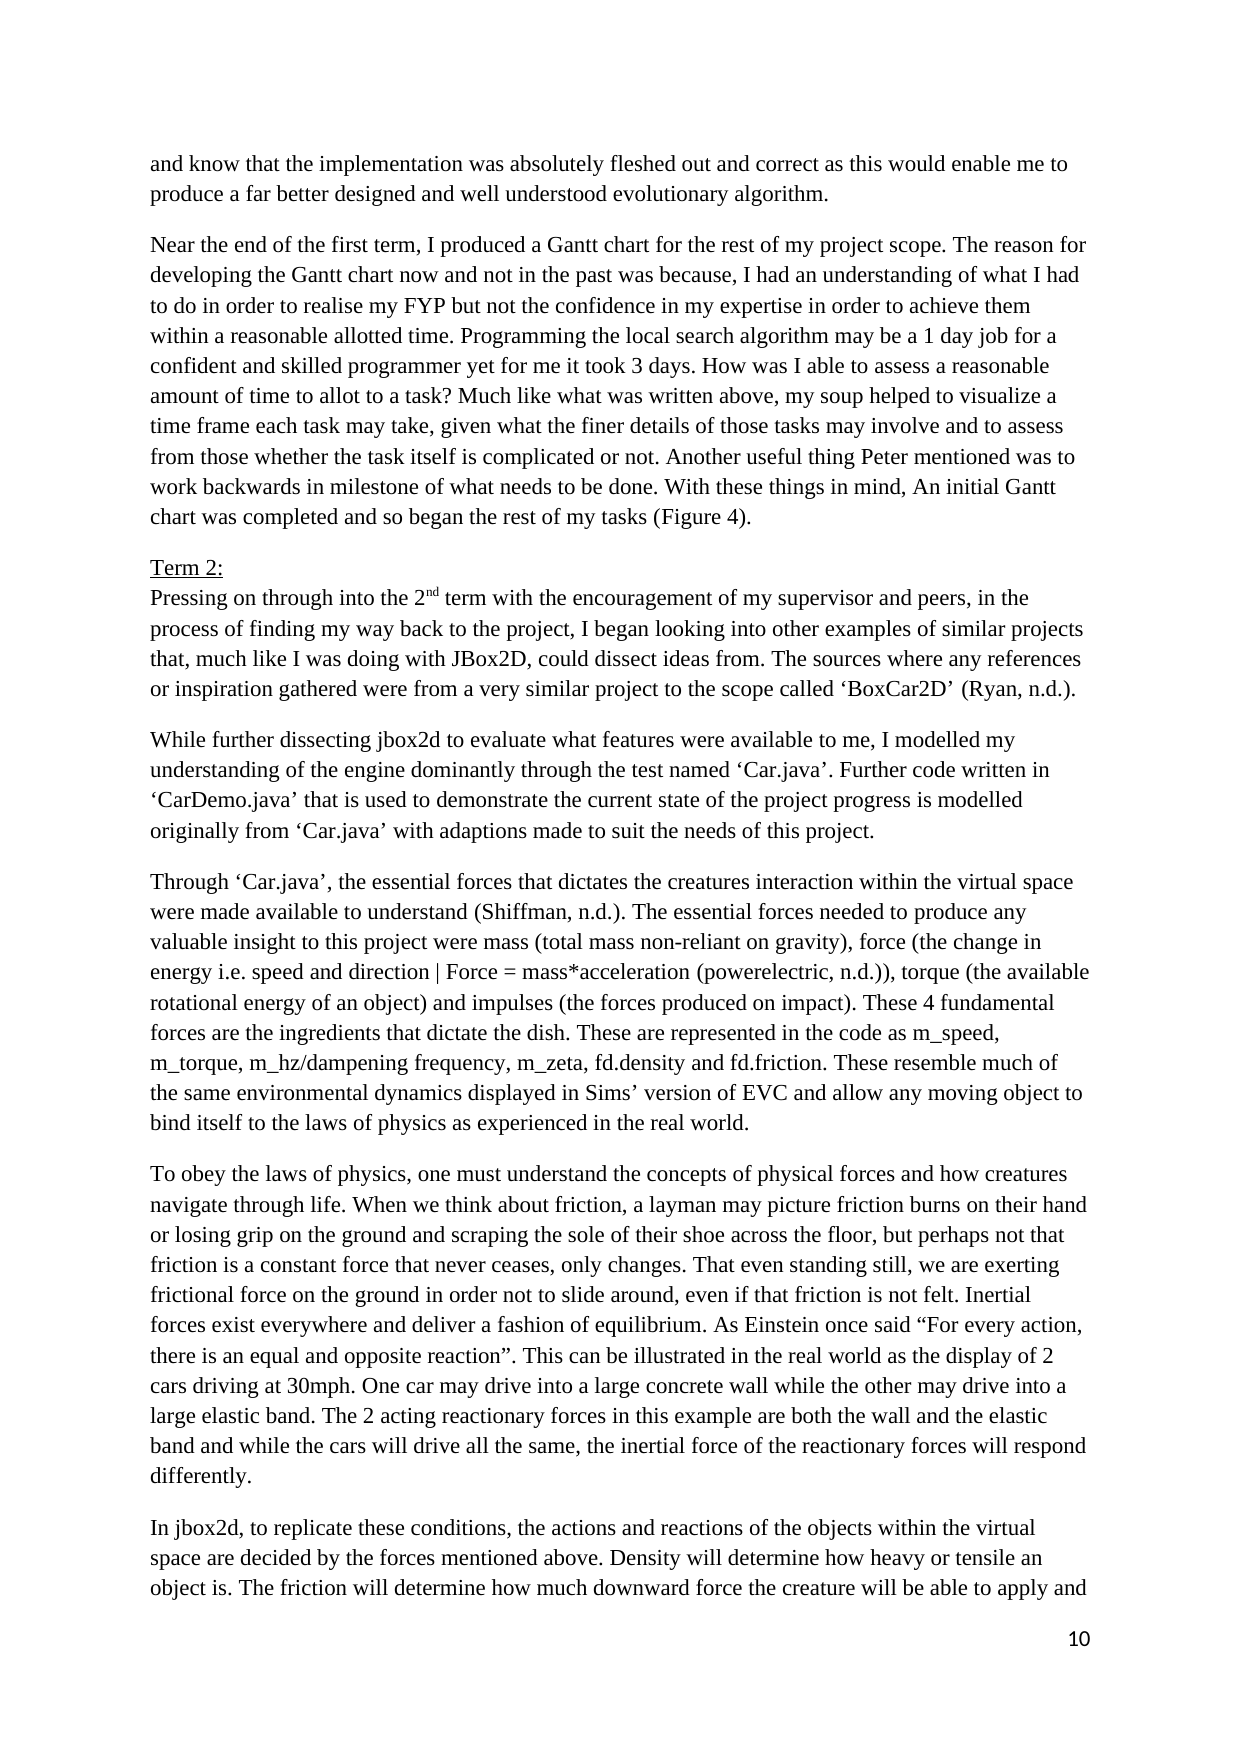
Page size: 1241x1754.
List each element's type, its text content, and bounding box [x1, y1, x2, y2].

text Through ‘Car.java’, the essential forces that dictates the creatures interaction within the virtual space were made available to understand . The essential forces needed to produce any valuable insight to this project were mass (total mass non-reliant on gravity), force (the change in energy i.e. speed and direction | Force = mass*acceleration ), torque (the available rotational energy of an object) and impulses (the forces produced on impact). These 4 fundamental forces are the ingredients that dictate the dish. These are represented in the code as m_speed, m_torque, m_hz/dampening frequency, m_zeta, fd.density and fd.friction. These resemble much of the same environmental dynamics displayed in Sims’ version of EVC and allow any moving object to bind itself to the laws of physics as experienced in the real world. [150, 868, 1090, 1136]
text While further dissecting jbox2d to evaluate what features were available to me, I modelled my understanding of the engine dominantly through the test named ‘Car.java’. Further code written in ‘CarDemo.java’ that is used to demonstrate the current state of the project progress is modelled originally from ‘Car.java’ with adaptions made to suit the needs of this project. [150, 726, 1090, 843]
text To obey the laws of physics, one must understand the concepts of physical forces and how creatures navigate through life. When we think about friction, a layman may picture friction burns on their hand or losing grip on the ground and scraping the sole of their shoe across the floor, but perhaps not that friction is a constant force that never ceases, only changes. That even standing still, we are exerting frictional force on the ground in order not to slide around, even if that friction is not felt. Inertial forces exist everywhere and deliver a fashion of equilibrium. As Einstein once said “For every action, there is an equal and opposite reaction”. This can be illustrated in the real world as the display of 2 cars driving at 30mph. One car may drive into a large concrete wall while the other may drive into a large elastic band. The 2 acting reactionary forces in this example are both the wall and the elastic band and while the cars will drive all the same, the inertial force of the reactionary forces will respond differently. [150, 1160, 1090, 1489]
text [150, 150, 1090, 207]
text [150, 1513, 1090, 1600]
text Term 2: Pressing on through into the 2nd term with the encouragement of my supervisor and peers, in the process of finding my way back to the project, I began looking into other examples of similar projects that, much like I was doing with JBox2D, could dissect ideas from. The sources where any references or inspiration gathered were from a very similar project to the scope called ‘BoxCar2D’ . [150, 554, 1090, 701]
text Near the end of the first term, I produced a Gantt chart for the rest of my project scope. The reason for developing the Gantt chart now and not in the past was because, I had an understanding of what I had to do in order to realise my FYP but not the confidence in my expertise in order to achieve them within a reasonable allotted time. Programming the local search algorithm may be a 1 day job for a confident and skilled programmer yet for me it took 3 days. How was I able to assess a reasonable amount of time to allot to a task? Much like what was written above, my soup helped to visualize a time frame each task may take, given what the finer details of those tasks may involve and to assess from those whether the task itself is complicated or not. Another useful thing Peter mentioned was to work backwards in milestone of what needs to be done. With these things in mind, An initial Gantt chart was completed and so began the rest of my tasks (Figure 4). [150, 231, 1090, 529]
